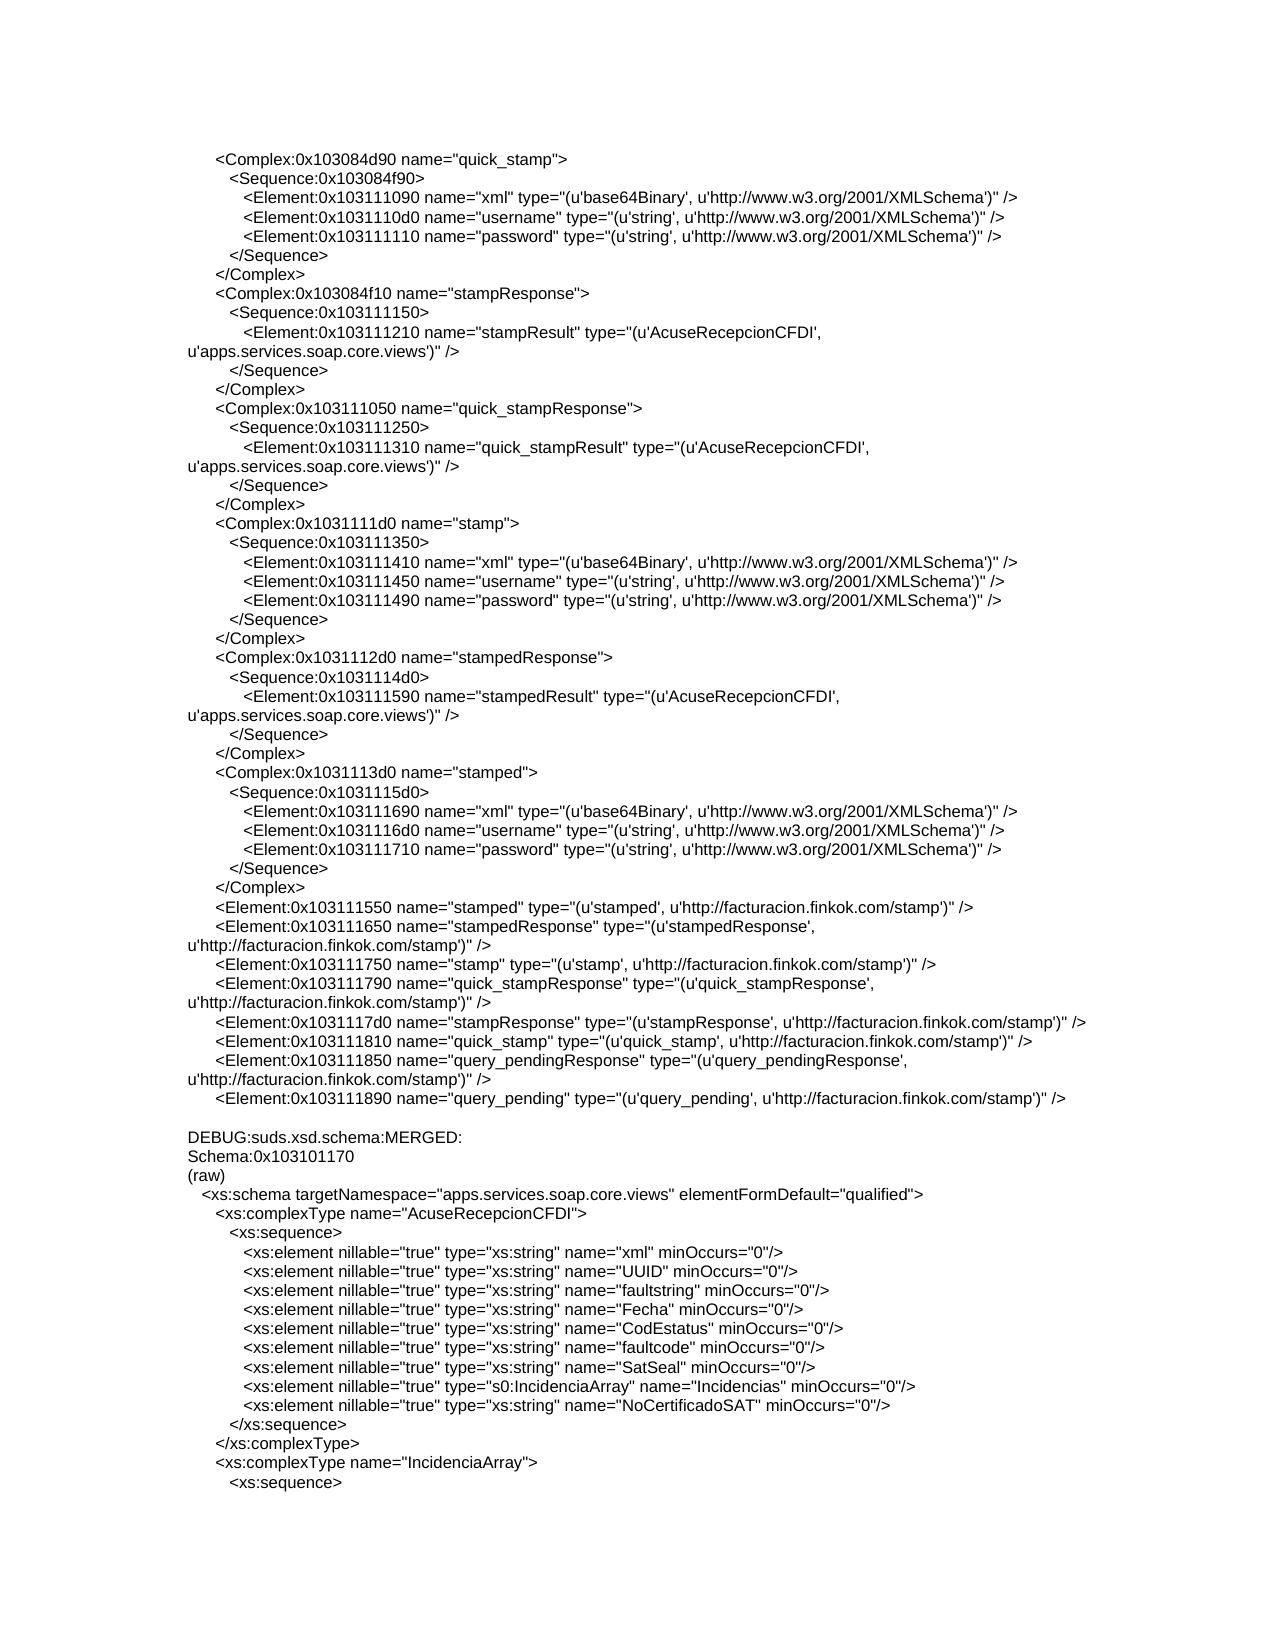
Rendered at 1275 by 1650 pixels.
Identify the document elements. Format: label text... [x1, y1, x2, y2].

text </Sequence> [187, 246, 1087, 265]
text <xs:element nillable="true" type="xs:string" name="CodEstatus" minOccurs="0"/> [187, 1319, 1087, 1338]
text <xs:element nillable="true" type="xs:string" name="faultstring" minOccurs="0"/> [187, 1281, 1087, 1300]
text <Sequence:0x103111250> [187, 418, 1087, 437]
text <Element:0x103111710 name="password" type="(u'string', u'http://www.w3.org/2001/XMLSchema')" /> [187, 840, 1087, 859]
text </Complex> [187, 380, 1087, 399]
text </Complex> [187, 629, 1087, 648]
text <Sequence:0x1031114d0> [187, 667, 1087, 687]
text <Sequence:0x103111150> [187, 303, 1087, 322]
text <xs:complexType name="AcuseRecepcionCFDI"> [187, 1204, 1087, 1223]
text </xs:complexType> [187, 1434, 1087, 1453]
text </Complex> [187, 744, 1087, 763]
text <Element:0x103111650 name="stampedResponse" type="(u'stampedResponse', u'http://facturacion.finkok.com/stamp')" /> [187, 917, 1087, 955]
text </Complex> [187, 878, 1087, 897]
text <xs:element nillable="true" type="s0:IncidenciaArray" name="Incidencias" minOccurs="0"/> [187, 1377, 1087, 1396]
text </Sequence> [187, 476, 1087, 495]
text <Complex:0x1031111d0 name="stamp"> [187, 514, 1087, 533]
text <Element:0x103111550 name="stamped" type="(u'stamped', u'http://facturacion.finkok.com/stamp')" /> [187, 897, 1087, 917]
text <Element:0x103111090 name="xml" type="(u'base64Binary', u'http://www.w3.org/2001/XMLSchema')" /> [187, 188, 1087, 207]
text <Element:0x103111810 name="quick_stamp" type="(u'quick_stamp', u'http://facturacion.finkok.com/stamp')" /> [187, 1032, 1087, 1051]
text </xs:sequence> [187, 1415, 1087, 1434]
text <xs:element nillable="true" type="xs:string" name="xml" minOccurs="0"/> [187, 1242, 1087, 1262]
text <xs:element nillable="true" type="xs:string" name="faultcode" minOccurs="0"/> [187, 1338, 1087, 1357]
text </Sequence> [187, 361, 1087, 380]
text <Element:0x103111850 name="query_pendingResponse" type="(u'query_pendingResponse', u'http://facturacion.finkok.com/stamp')" /> [187, 1051, 1087, 1089]
text <Complex:0x103111050 name="quick_stampResponse"> [187, 399, 1087, 418]
text </Sequence> [187, 725, 1087, 744]
text <xs:element nillable="true" type="xs:string" name="SatSeal" minOccurs="0"/> [187, 1357, 1087, 1377]
text <Sequence:0x103084f90> [187, 169, 1087, 188]
text <xs:element nillable="true" type="xs:string" name="Fecha" minOccurs="0"/> [187, 1300, 1087, 1319]
text <Element:0x103111750 name="stamp" type="(u'stamp', u'http://facturacion.finkok.com/stamp')" /> [187, 955, 1087, 974]
text <xs:schema targetNamespace="apps.services.soap.core.views" elementFormDefault="qualified"> [187, 1185, 1087, 1204]
text <Element:0x1031117d0 name="stampResponse" type="(u'stampResponse', u'http://facturacion.finkok.com/stamp')" /> [187, 1012, 1087, 1032]
text <Element:0x103111890 name="query_pending" type="(u'query_pending', u'http://facturacion.finkok.com/stamp')" /> [187, 1089, 1087, 1108]
text <xs:element nillable="true" type="xs:string" name="UUID" minOccurs="0"/> [187, 1262, 1087, 1281]
text <xs:element nillable="true" type="xs:string" name="NoCertificadoSAT" minOccurs="0"/> [187, 1396, 1087, 1415]
text <Sequence:0x103111350> [187, 533, 1087, 552]
text <Element:0x103111310 name="quick_stampResult" type="(u'AcuseRecepcionCFDI', u'apps.services.soap.core.views')" /> [187, 437, 1087, 476]
text <Element:0x103111590 name="stampedResult" type="(u'AcuseRecepcionCFDI', u'apps.services.soap.core.views')" /> [187, 687, 1087, 725]
text <Element:0x103111110 name="password" type="(u'string', u'http://www.w3.org/2001/XMLSchema')" /> [187, 227, 1087, 246]
text <Complex:0x103084f10 name="stampResponse"> [187, 284, 1087, 303]
text Schema:0x103101170 [187, 1147, 1087, 1166]
text <Element:0x103111490 name="password" type="(u'string', u'http://www.w3.org/2001/XMLSchema')" /> [187, 591, 1087, 610]
text </Complex> [187, 495, 1087, 514]
text <Element:0x103111790 name="quick_stampResponse" type="(u'quick_stampResponse', u'http://facturacion.finkok.com/stamp')" /> [187, 974, 1087, 1012]
text <Element:0x103111450 name="username" type="(u'string', u'http://www.w3.org/2001/XMLSchema')" /> [187, 572, 1087, 591]
text </Sequence> [187, 610, 1087, 629]
text <Element:0x1031116d0 name="username" type="(u'string', u'http://www.w3.org/2001/XMLSchema')" /> [187, 821, 1087, 840]
text <xs:complexType name="IncidenciaArray"> [187, 1453, 1087, 1472]
text <Element:0x103111410 name="xml" type="(u'base64Binary', u'http://www.w3.org/2001/XMLSchema')" /> [187, 552, 1087, 572]
text <xs:sequence> [187, 1223, 1087, 1242]
text (raw) [187, 1166, 1087, 1185]
text <Sequence:0x1031115d0> [187, 782, 1087, 802]
text </Sequence> [187, 859, 1087, 878]
text DEBUG:suds.xsd.schema:MERGED: [187, 1127, 1087, 1147]
text <Complex:0x1031112d0 name="stampedResponse"> [187, 648, 1087, 667]
text <Element:0x103111690 name="xml" type="(u'base64Binary', u'http://www.w3.org/2001/XMLSchema')" /> [187, 802, 1087, 821]
text </Complex> [187, 265, 1087, 284]
text <Complex:0x103084d90 name="quick_stamp"> [187, 150, 1087, 169]
text <Complex:0x1031113d0 name="stamped"> [187, 763, 1087, 782]
text <Element:0x103111210 name="stampResult" type="(u'AcuseRecepcionCFDI', u'apps.services.soap.core.views')" /> [187, 322, 1087, 361]
text <Element:0x1031110d0 name="username" type="(u'string', u'http://www.w3.org/2001/XMLSchema')" /> [187, 207, 1087, 227]
text <xs:sequence> [187, 1472, 1087, 1492]
